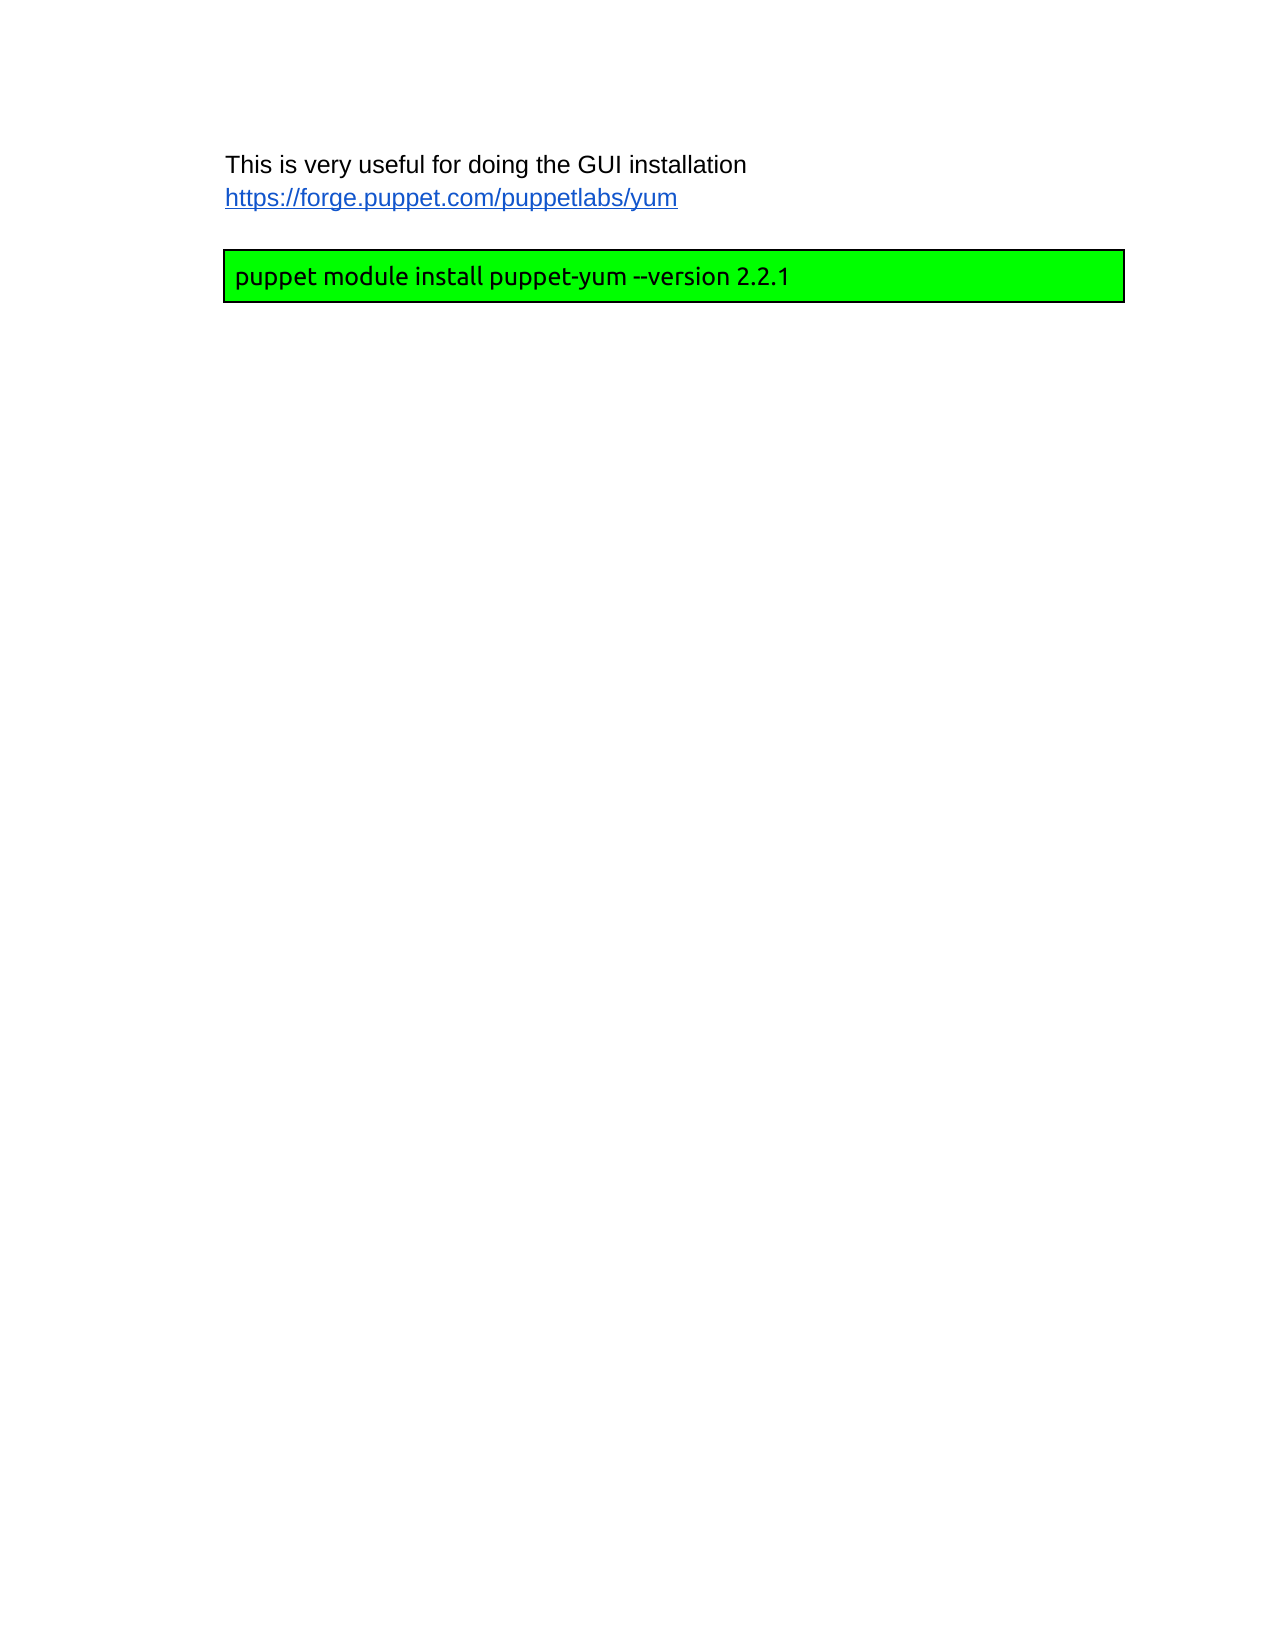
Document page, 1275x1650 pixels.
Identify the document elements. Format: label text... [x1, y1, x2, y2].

table_header puppet module install puppet-yum --version 2.2.1 [225, 251, 1123, 301]
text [225, 150, 1125, 245]
